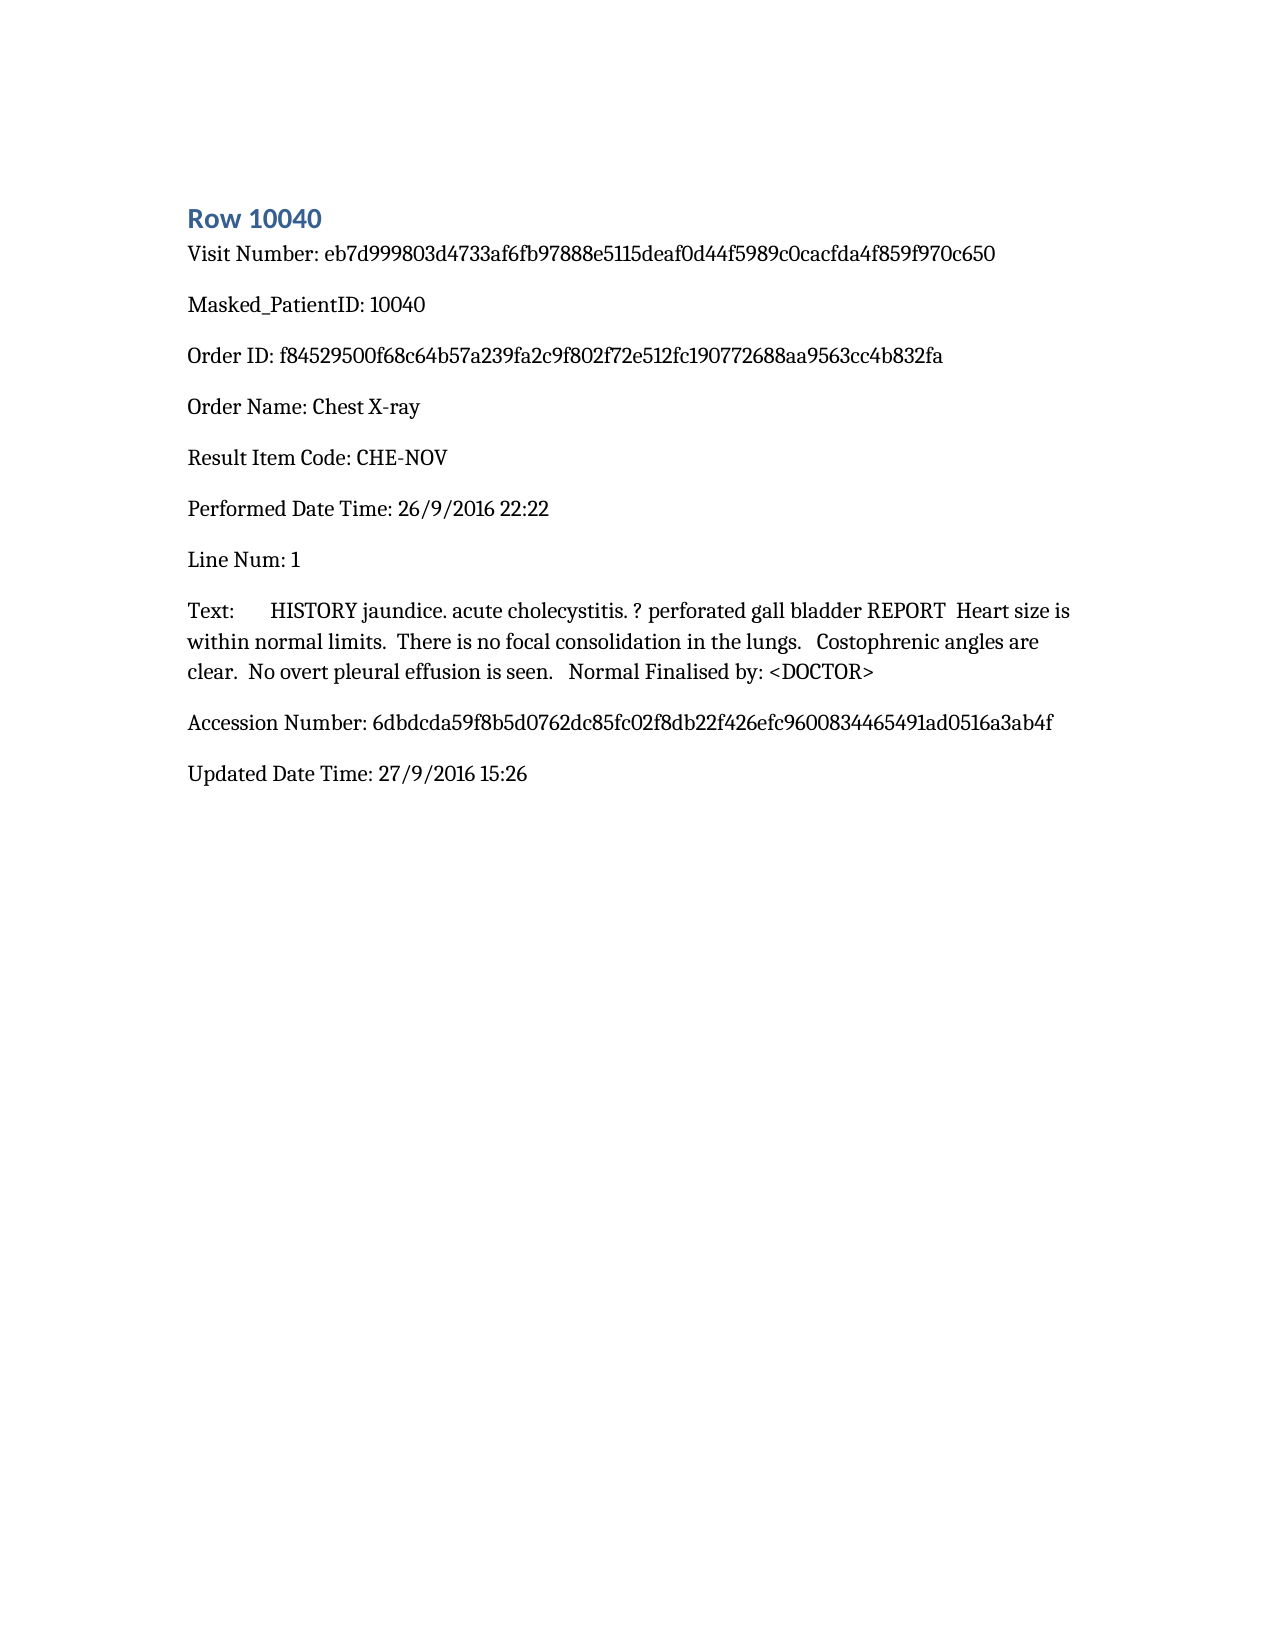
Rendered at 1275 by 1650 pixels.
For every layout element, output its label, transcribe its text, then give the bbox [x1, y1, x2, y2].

text Text: HISTORY jaundice. acute cholecystitis. ? perforated gall bladder REPORT Heart size is within normal limits. There is no focal consolidation in the lungs. Costophrenic angles are clear. No overt pleural effusion is seen. Normal Finalised by: <DOCTOR> [187, 598, 1087, 685]
text Visit Number: eb7d999803d4733af6fb97888e5115deaf0d44f5989c0cacfda4f859f970c650 [187, 241, 1087, 267]
text Accession Number: 6dbdcda59f8b5d0762dc85fc02f8db22f426efc9600834465491ad0516a3ab4f [187, 710, 1087, 736]
text Updated Date Time: 27/9/2016 15:26 [187, 761, 1087, 787]
text Result Item Code: CHE-NOV [187, 445, 1087, 471]
text Performed Date Time: 26/9/2016 22:22 [187, 496, 1087, 522]
text Order Name: Chest X-ray [187, 394, 1087, 420]
text Masked_PatientID: 10040 [187, 292, 1087, 318]
text Line Num: 1 [187, 547, 1087, 573]
subtitle Row 10040 [187, 200, 1087, 236]
text Order ID: f84529500f68c64b57a239fa2c9f802f72e512fc190772688aa9563cc4b832fa [187, 343, 1087, 369]
